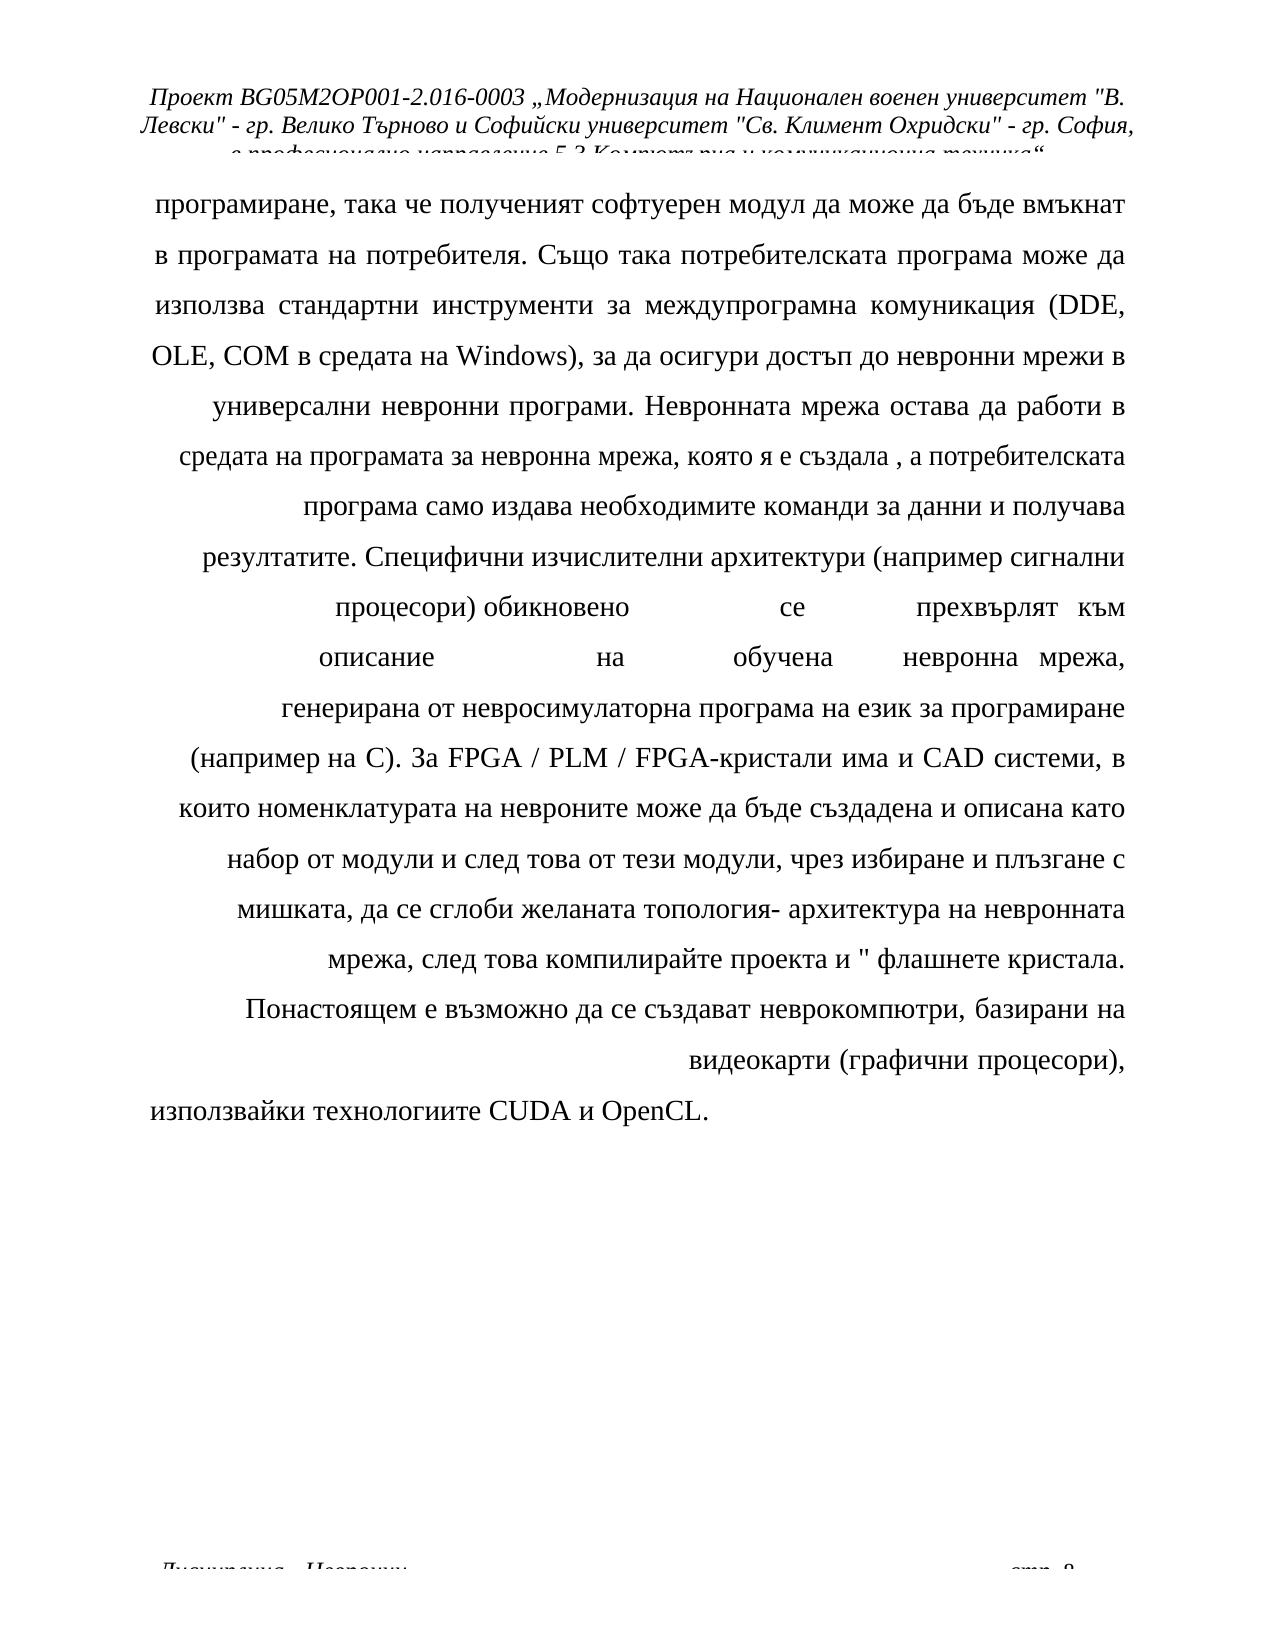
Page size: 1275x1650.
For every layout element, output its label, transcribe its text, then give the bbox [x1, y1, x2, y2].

text програмиране, така че полученият софтуерен модул да може да бъде вмъкнат в програмата на потребителя. Също така потребителската програма може да използва стандартни инструменти за междупрограмна комуникация (DDE, OLE, COM в средата на Windows), за да осигури достъп до невронни мрежи в универсални невронни програми. Невронната мрежа остава да работи в средата на програмата за невронна мрежа, която я е създала , а потребителската програма само издава необходимите команди за данни и получава резултатите. Специфични изчислителни архитектури (например сигнални процесори) обикновено се прехвърлят към описание на обучена невронна мрежа, генерирана от невросимулаторна програма на език за програмиране (например на C). За FPGA / PLM / FPGA-кристали има и CAD системи, в които номенклатурата на невроните може да бъде създадена и описана като набор от модули и след това от тези модули, чрез избиране и плъзгане с мишката, да се сглоби желаната топология- архитектура на невронната мрежа, след това компилирайте проекта и " флашнете кристала. Понастоящем е възможно да се създават неврокомпютри, базирани на видеокарти (графични процесори), [150, 187, 1125, 1076]
text използвайки технологиите CUDA и OpenCL. [150, 1093, 1239, 1126]
